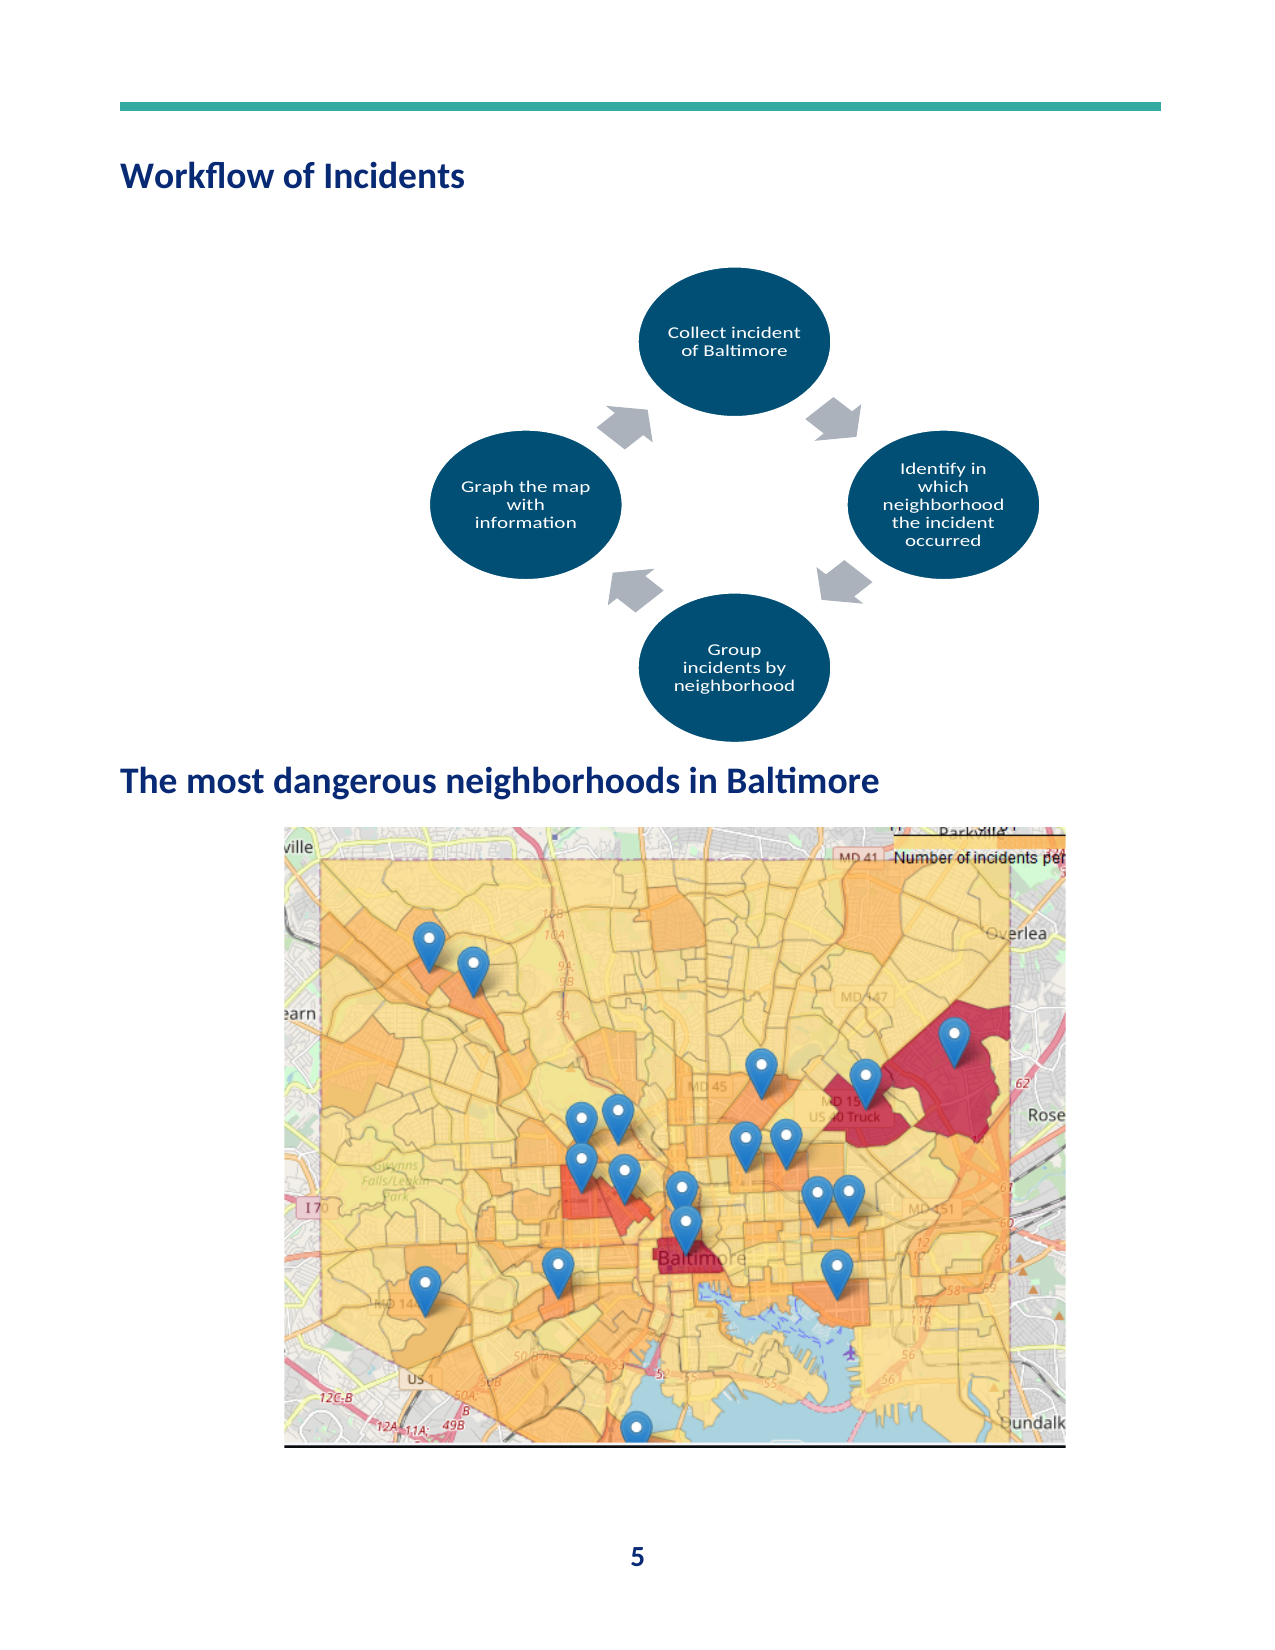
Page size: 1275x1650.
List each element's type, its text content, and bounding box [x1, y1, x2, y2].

subtitle The most dangerous neighborhoods in Baltimore [120, 757, 1155, 802]
subtitle Workflow of Incidents [120, 152, 1155, 198]
picture [284, 827, 1066, 1448]
